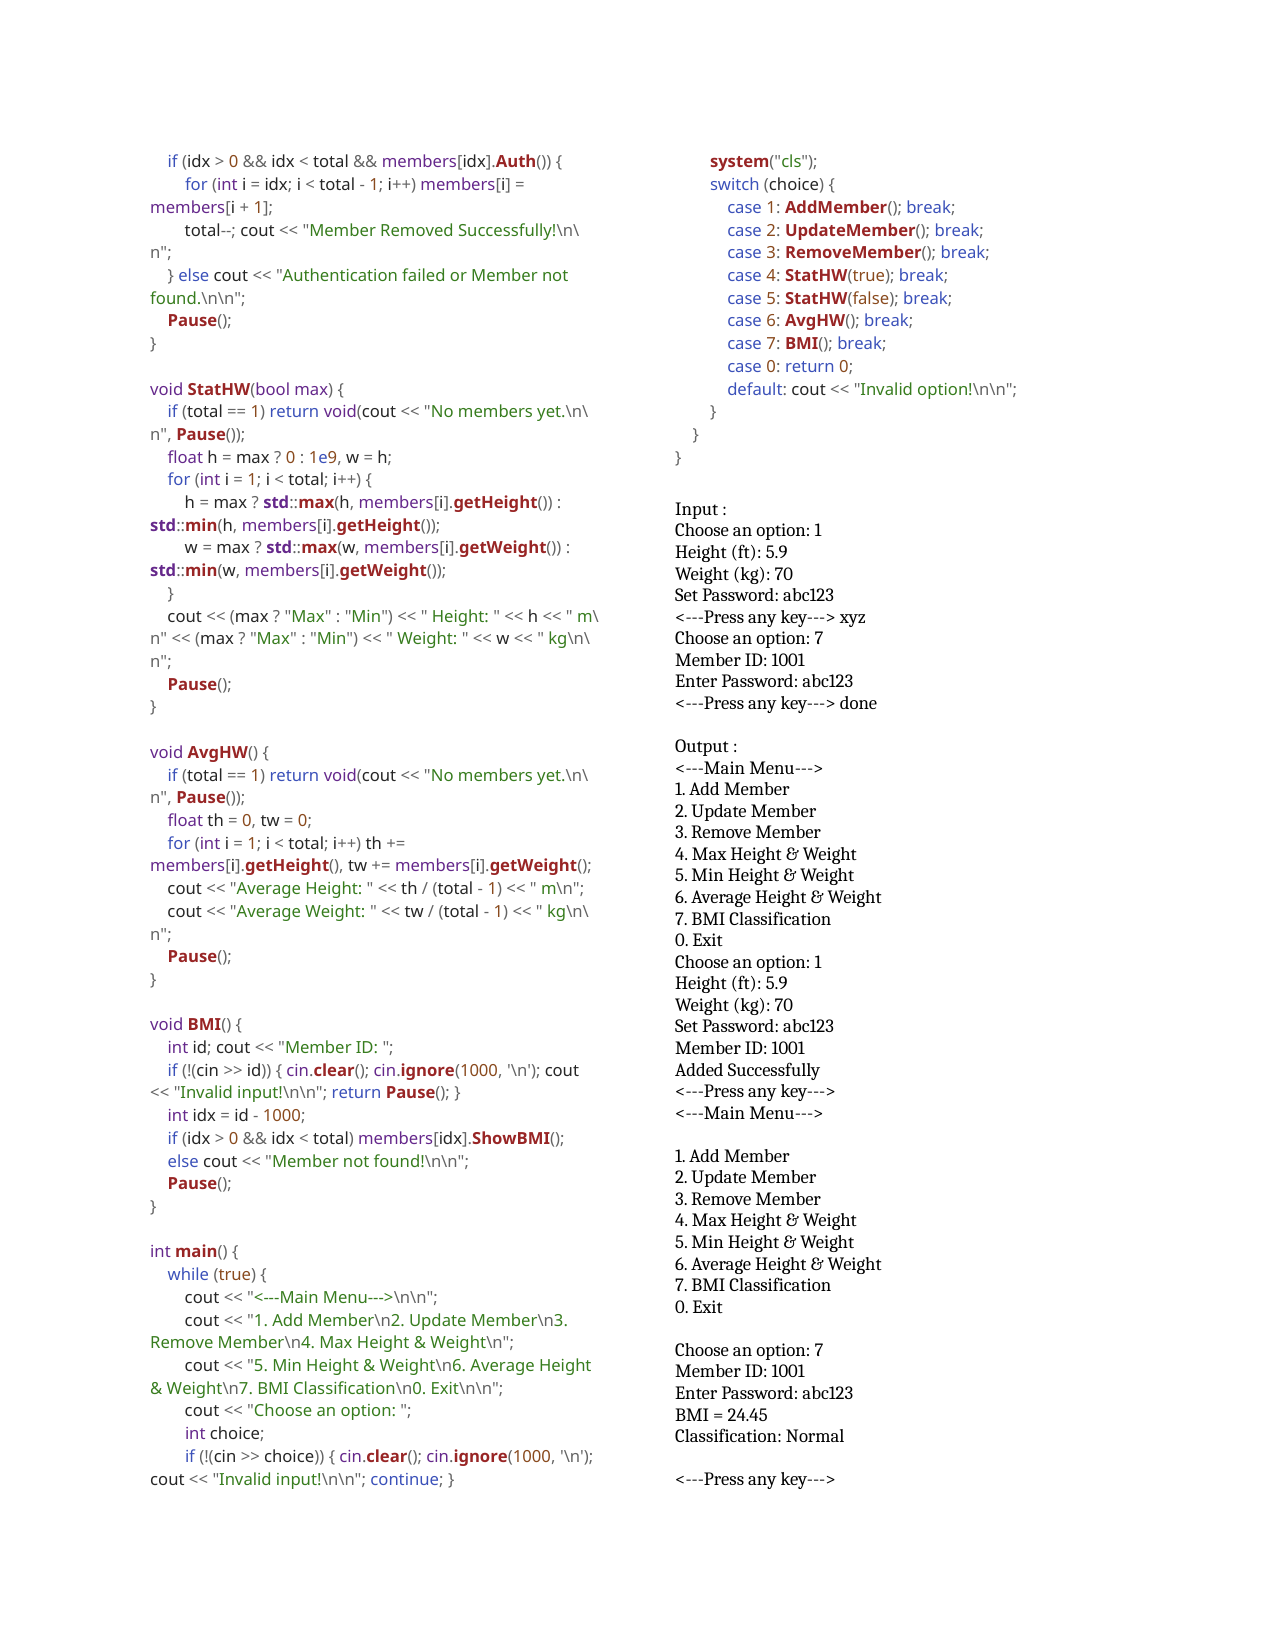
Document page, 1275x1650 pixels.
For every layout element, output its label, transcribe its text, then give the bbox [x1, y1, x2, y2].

text } [150, 581, 600, 604]
text default: cout << "Invalid option!\n\n"; [675, 377, 1125, 400]
text <---Main Menu---> [675, 757, 1125, 779]
text case 7: BMI(); break; [675, 332, 1125, 354]
text float th = 0, tw = 0; [150, 808, 600, 831]
text 1. Add Member [675, 1145, 1125, 1167]
text while (true) { [150, 1263, 600, 1285]
text for (int i = 1; i < total; i++) { [150, 468, 600, 491]
text 3. Remove Member [675, 822, 1125, 843]
text } [675, 400, 1125, 422]
text } else cout << "Authentication failed or Member not found.\n\n"; [150, 263, 600, 309]
text Pause(); [150, 1172, 600, 1194]
text int choice; [150, 1422, 600, 1444]
text for (int i = 1; i < total; i++) th += members[i].getHeight(), tw += members[i].getWeight(); [150, 831, 600, 877]
text 5. Min Height & Weight [675, 865, 1125, 887]
text 0. Exit [675, 1296, 1125, 1318]
text 3. Remove Member [675, 1188, 1125, 1210]
text Choose an option: 7 [675, 1339, 1125, 1361]
text Choose an option: 7 [675, 628, 1125, 649]
text if (total == 1) return void(cout << "No members yet.\n\n", Pause()); [150, 400, 600, 445]
text 6. Average Height & Weight [675, 887, 1125, 908]
text cout << "Choose an option: "; [150, 1399, 600, 1422]
text 5. Min Height & Weight [675, 1232, 1125, 1253]
text Choose an option: 1 [675, 520, 1125, 542]
text if (idx > 0 && idx < total && members[idx].Auth()) { [150, 150, 600, 173]
text float h = max ? 0 : 1e9, w = h; [150, 445, 600, 468]
text 0. Exit [675, 930, 1125, 951]
text Set Password: abc123 [675, 1016, 1125, 1037]
text Pause(); [150, 945, 600, 967]
text void AvgHW() { [150, 740, 600, 763]
text Enter Password: abc123 [675, 1382, 1125, 1404]
text case 2: UpdateMember(); break; [675, 218, 1125, 241]
text } [150, 1194, 600, 1217]
text Classification: Normal [675, 1426, 1125, 1447]
text Output : [675, 736, 1125, 757]
text int idx = id - 1000; [150, 1104, 600, 1126]
text } [675, 445, 1125, 468]
text w = max ? std::max(w, members[i].getWeight()) : std::min(w, members[i].getWeight()); [150, 536, 600, 581]
text 2. Update Member [675, 800, 1125, 822]
text case 3: RemoveMember(); break; [675, 241, 1125, 263]
text cout << "5. Min Height & Weight\n6. Average Height & Weight\n7. BMI Classification\n0. Exit\n\n"; [150, 1353, 600, 1399]
text } [150, 695, 600, 718]
text for (int i = idx; i < total - 1; i++) members[i] = members[i + 1]; [150, 173, 600, 218]
text if (!(cin >> id)) { cin.clear(); cin.ignore(1000, '\n'); cout << "Invalid input!\n\n"; return Pause(); } [150, 1058, 600, 1104]
text Weight (kg): 70 [675, 563, 1125, 585]
text cout << "Average Height: " << th / (total - 1) << " m\n"; [150, 877, 600, 899]
text <---Press any key---> done [675, 692, 1125, 714]
text 7. BMI Classification [675, 908, 1125, 930]
text case 4: StatHW(true); break; [675, 263, 1125, 286]
text if (total == 1) return void(cout << "No members yet.\n\n", Pause()); [150, 763, 600, 808]
text } [675, 422, 1125, 445]
text case 0: return 0; [675, 354, 1125, 377]
text void BMI() { [150, 1013, 600, 1036]
text h = max ? std::max(h, members[i].getHeight()) : std::min(h, members[i].getHeight()); [150, 491, 600, 536]
text <---Press any key---> [675, 1081, 1125, 1102]
text else cout << "Member not found!\n\n"; [150, 1149, 600, 1172]
text if (!(cin >> choice)) { cin.clear(); cin.ignore(1000, '\n'); cout << "Invalid input!\n\n"; continue; } [150, 1444, 600, 1490]
text Member ID: 1001 [675, 649, 1125, 671]
text Height (ft): 5.9 [675, 973, 1125, 994]
text Set Password: abc123 [675, 585, 1125, 606]
text Enter Password: abc123 [675, 671, 1125, 692]
text if (idx > 0 && idx < total) members[idx].ShowBMI(); [150, 1126, 600, 1149]
text Added Successfully [675, 1059, 1125, 1081]
text Height (ft): 5.9 [675, 542, 1125, 563]
text cout << "Average Weight: " << tw / (total - 1) << " kg\n\n"; [150, 899, 600, 945]
text Choose an option: 1 [675, 951, 1125, 973]
text 4. Max Height & Weight [675, 843, 1125, 865]
text cout << "1. Add Member\n2. Update Member\n3. Remove Member\n4. Max Height & Weight\n"; [150, 1308, 600, 1353]
text <---Main Menu---> [675, 1102, 1125, 1124]
text } [150, 332, 600, 354]
text <---Press any key---> xyz [675, 606, 1125, 628]
text switch (choice) { [675, 173, 1125, 195]
text case 5: StatHW(false); break; [675, 286, 1125, 309]
text int id; cout << "Member ID: "; [150, 1036, 600, 1058]
text int main() { [150, 1240, 600, 1263]
text case 6: AvgHW(); break; [675, 309, 1125, 332]
text 7. BMI Classification [675, 1275, 1125, 1296]
text total--; cout << "Member Removed Successfully!\n\n"; [150, 218, 600, 263]
text cout << "<---Main Menu--->\n\n"; [150, 1285, 600, 1308]
text Member ID: 1001 [675, 1361, 1125, 1382]
text BMI = 24.45 [675, 1404, 1125, 1426]
text } [150, 967, 600, 990]
text 6. Average Height & Weight [675, 1253, 1125, 1275]
text Pause(); [150, 672, 600, 695]
text Pause(); [150, 309, 600, 332]
text <---Press any key---> [675, 1469, 1125, 1490]
text Weight (kg): 70 [675, 994, 1125, 1016]
text case 1: AddMember(); break; [675, 195, 1125, 218]
text void StatHW(bool max) { [150, 377, 600, 400]
text 4. Max Height & Weight [675, 1210, 1125, 1232]
text system("cls"); [675, 150, 1125, 173]
text Input : [675, 498, 1125, 520]
text Member ID: 1001 [675, 1037, 1125, 1059]
text 2. Update Member [675, 1167, 1125, 1188]
text 1. Add Member [675, 779, 1125, 800]
text cout << (max ? "Max" : "Min") << " Height: " << h << " m\n" << (max ? "Max" : "Min") << " Weight: " << w << " kg\n\n"; [150, 604, 600, 672]
